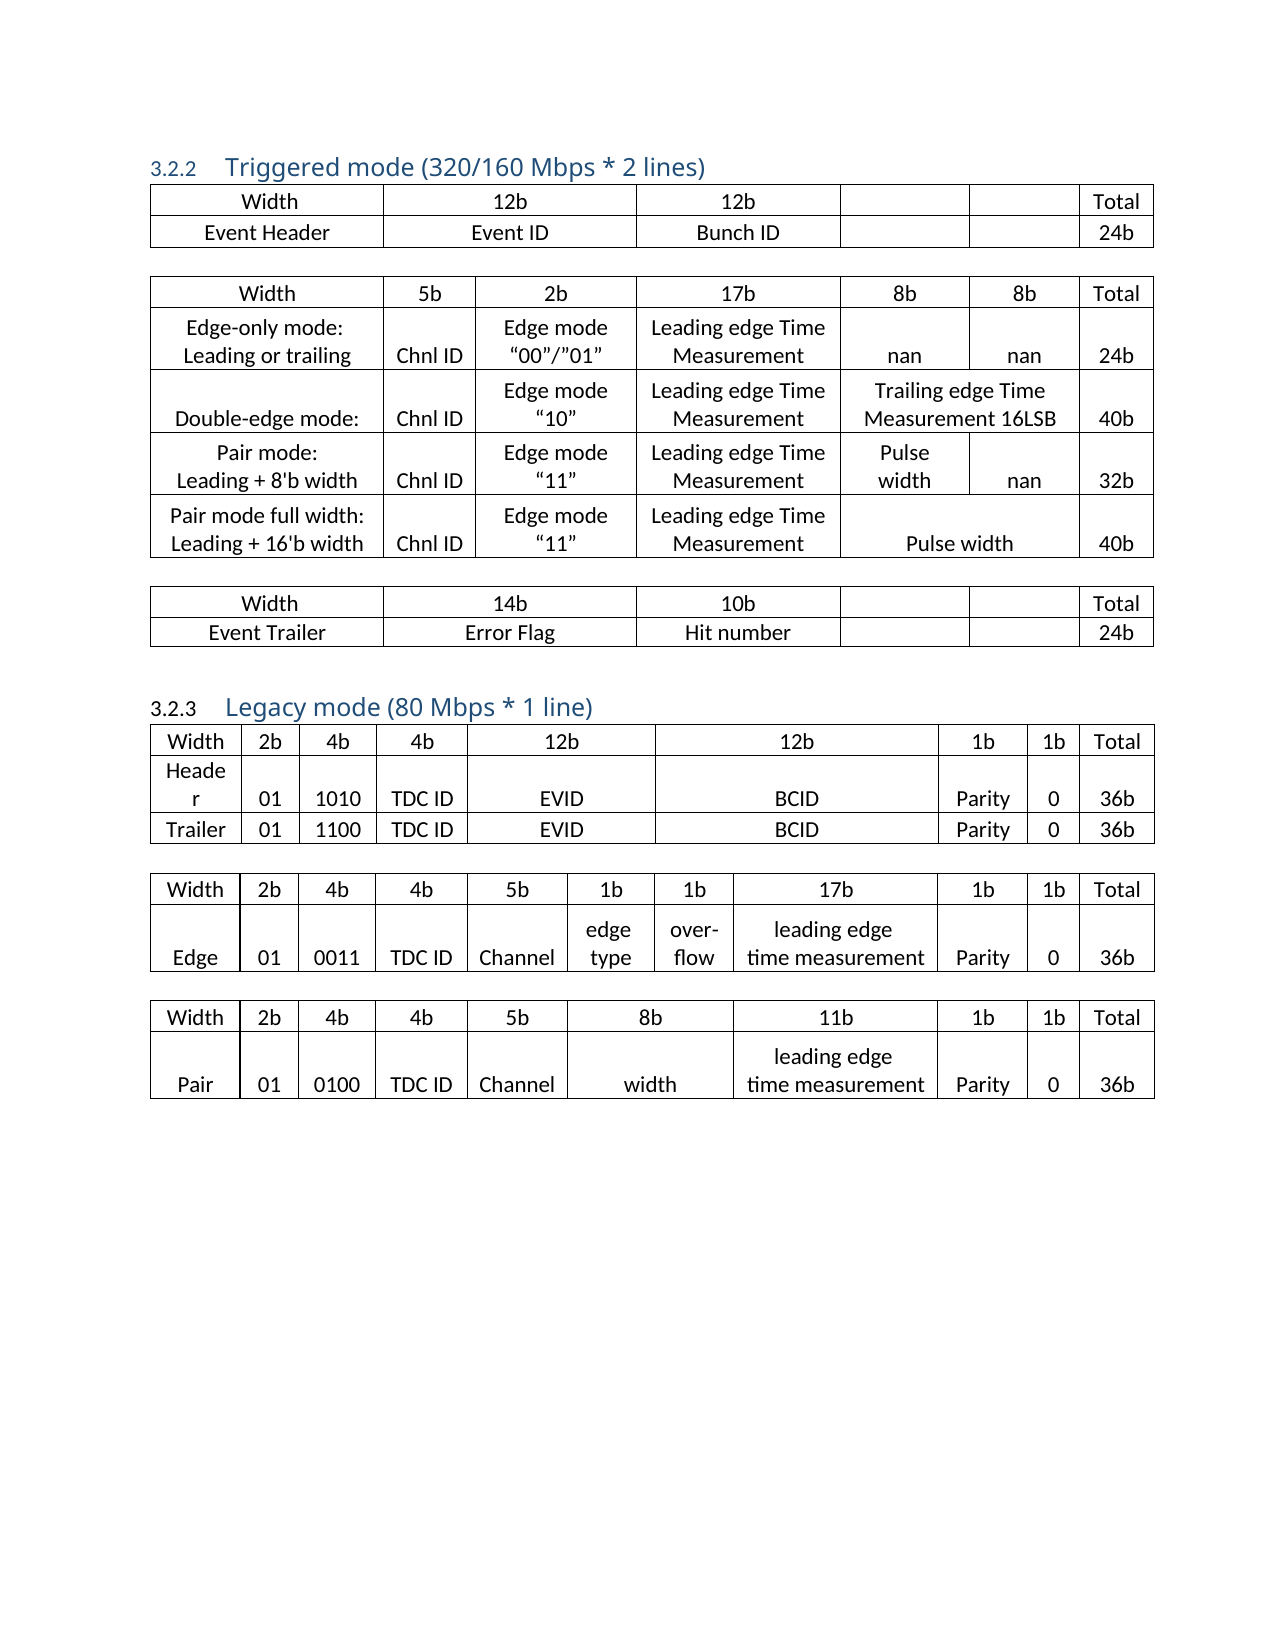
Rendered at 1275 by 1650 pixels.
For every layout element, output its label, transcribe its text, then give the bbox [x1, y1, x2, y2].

table_cell 36b [1080, 905, 1154, 971]
table_cell EVID [468, 756, 655, 812]
table_cell Chnl ID [384, 308, 475, 369]
table_cell 0 [1028, 905, 1079, 971]
table_header Total [1080, 185, 1153, 215]
table_cell 01 [242, 756, 299, 812]
table_cell Trailing edge Time Measurement 16LSB [841, 370, 1079, 432]
table_cell nan [970, 308, 1079, 369]
table_header [970, 185, 1079, 215]
table_header 12b [468, 725, 655, 755]
table_cell Event Header [151, 216, 383, 247]
table_header 14b [384, 587, 636, 617]
table_header 4b [377, 725, 467, 755]
table_header Width [151, 725, 241, 755]
table_cell Bunch ID [637, 216, 840, 247]
table_cell Double-edge mode: [151, 370, 383, 432]
table_cell Pulse width [841, 433, 969, 494]
table_cell Chnl ID [384, 495, 475, 557]
table_header 17b [734, 874, 937, 904]
table_cell 1010 [300, 756, 376, 812]
table_cell Leading edge Time Measurement [637, 370, 840, 432]
table_cell Event Trailer [151, 618, 383, 646]
table_cell 0100 [299, 1032, 375, 1098]
table_cell [841, 618, 969, 646]
table_cell [841, 216, 969, 247]
table_cell 0 [1028, 1032, 1079, 1098]
table_cell BCID [656, 756, 938, 812]
table_header Total [1080, 1001, 1154, 1031]
table_cell over- flow [655, 905, 733, 971]
table_cell Edge [151, 905, 239, 971]
table_header 4b [299, 874, 375, 904]
table_cell 01 [241, 905, 298, 971]
table_cell Chnl ID [384, 370, 475, 432]
table_header [841, 185, 969, 215]
table_header 12b [384, 185, 636, 215]
table_header Total [1080, 587, 1153, 617]
table_cell TDC ID [376, 905, 467, 971]
table_cell 32b [1080, 433, 1153, 494]
table_header Width [151, 587, 383, 617]
table_cell 40b [1080, 370, 1153, 432]
subtitle Legacy mode (80 Mbps * 1 line) [150, 690, 1125, 724]
table_cell Channel [468, 905, 567, 971]
table_header 2b [241, 874, 298, 904]
table_header Total [1080, 277, 1153, 307]
table_cell edge type [568, 905, 654, 971]
table_cell EVID [468, 813, 655, 843]
table_cell Edge mode “00”/”01” [476, 308, 636, 369]
table_cell BCID [656, 813, 938, 843]
table_header 1b [655, 874, 733, 904]
table_cell 24b [1080, 308, 1153, 369]
table_cell TDC ID [376, 1032, 467, 1098]
table_header 12b [656, 725, 938, 755]
table_header 1b [1028, 1001, 1079, 1031]
table_header 17b [637, 277, 840, 307]
table_header 10b [637, 587, 840, 617]
table_cell Edge mode “11” [476, 433, 636, 494]
table_cell [970, 216, 1079, 247]
table_cell Channel [468, 1032, 567, 1098]
table_header 1b [938, 874, 1027, 904]
table_header 2b [241, 1001, 298, 1031]
table_cell Parity [938, 1032, 1027, 1098]
table_header Width [151, 1001, 239, 1031]
table_cell 0 [1028, 756, 1079, 812]
table_cell 36b [1080, 1032, 1154, 1098]
table_cell 24b [1080, 618, 1153, 646]
table_header 5b [384, 277, 475, 307]
table_cell Edge mode “10” [476, 370, 636, 432]
table_cell 24b [1080, 216, 1153, 247]
table_cell leading edge time measurement [734, 905, 937, 971]
table_cell Parity [939, 813, 1027, 843]
table_cell Chnl ID [384, 433, 475, 494]
table_cell Leading edge Time Measurement [637, 495, 840, 557]
table_header Width [151, 277, 383, 307]
table_cell Pair mode: Leading + 8'b width [151, 433, 383, 494]
table_cell nan [841, 308, 969, 369]
table_cell Hit number [637, 618, 840, 646]
table_header Width [151, 874, 239, 904]
table_header 5b [468, 1001, 567, 1031]
table_header 4b [299, 1001, 375, 1031]
table_header 8b [841, 277, 969, 307]
table_header 1b [1028, 725, 1079, 755]
table_cell Header [151, 756, 241, 812]
table_header 12b [637, 185, 840, 215]
table_cell 0011 [299, 905, 375, 971]
table_header 1b [938, 1001, 1027, 1031]
table_cell 0 [1028, 813, 1079, 843]
table_header 8b [970, 277, 1079, 307]
table_cell Pulse width [841, 495, 1079, 557]
table_cell Edge-only mode: Leading or trailing [151, 308, 383, 369]
table_cell Leading edge Time Measurement [637, 308, 840, 369]
table_cell Leading edge Time Measurement [637, 433, 840, 494]
table_header 2b [476, 277, 636, 307]
table_cell Event ID [384, 216, 636, 247]
table_header 1b [1028, 874, 1079, 904]
table_cell 36b [1080, 813, 1154, 843]
table_header Width [151, 185, 383, 215]
table_cell [970, 618, 1079, 646]
table_header Total [1080, 874, 1154, 904]
table_cell nan [970, 433, 1079, 494]
table_header 2b [242, 725, 299, 755]
table_cell 01 [241, 1032, 298, 1098]
table_cell Pair [151, 1032, 239, 1098]
table_cell 36b [1080, 756, 1154, 812]
subtitle Triggered mode (320/160 Mbps * 2 lines) [150, 150, 1125, 184]
table_header [970, 587, 1079, 617]
table_cell Pair mode full width: Leading + 16'b width [151, 495, 383, 557]
table_header 4b [300, 725, 376, 755]
table_cell Edge mode “11” [476, 495, 636, 557]
table_header Total [1080, 725, 1154, 755]
table_header [841, 587, 969, 617]
table_cell TDC ID [377, 813, 467, 843]
table_cell Parity [939, 756, 1027, 812]
table_header 1b [939, 725, 1027, 755]
table_header 5b [468, 874, 567, 904]
table_cell 40b [1080, 495, 1153, 557]
table_cell Parity [938, 905, 1027, 971]
table_cell 1100 [300, 813, 376, 843]
table_cell 01 [242, 813, 299, 843]
table_cell leading edge time measurement [734, 1032, 937, 1098]
table_header 4b [376, 1001, 467, 1031]
table_cell width [568, 1032, 733, 1098]
table_header 11b [734, 1001, 937, 1031]
table_header 1b [568, 874, 654, 904]
table_cell TDC ID [377, 756, 467, 812]
table_header 8b [568, 1001, 733, 1031]
table_cell Error Flag [384, 618, 636, 646]
table_cell Trailer [151, 813, 241, 843]
table_header 4b [376, 874, 467, 904]
